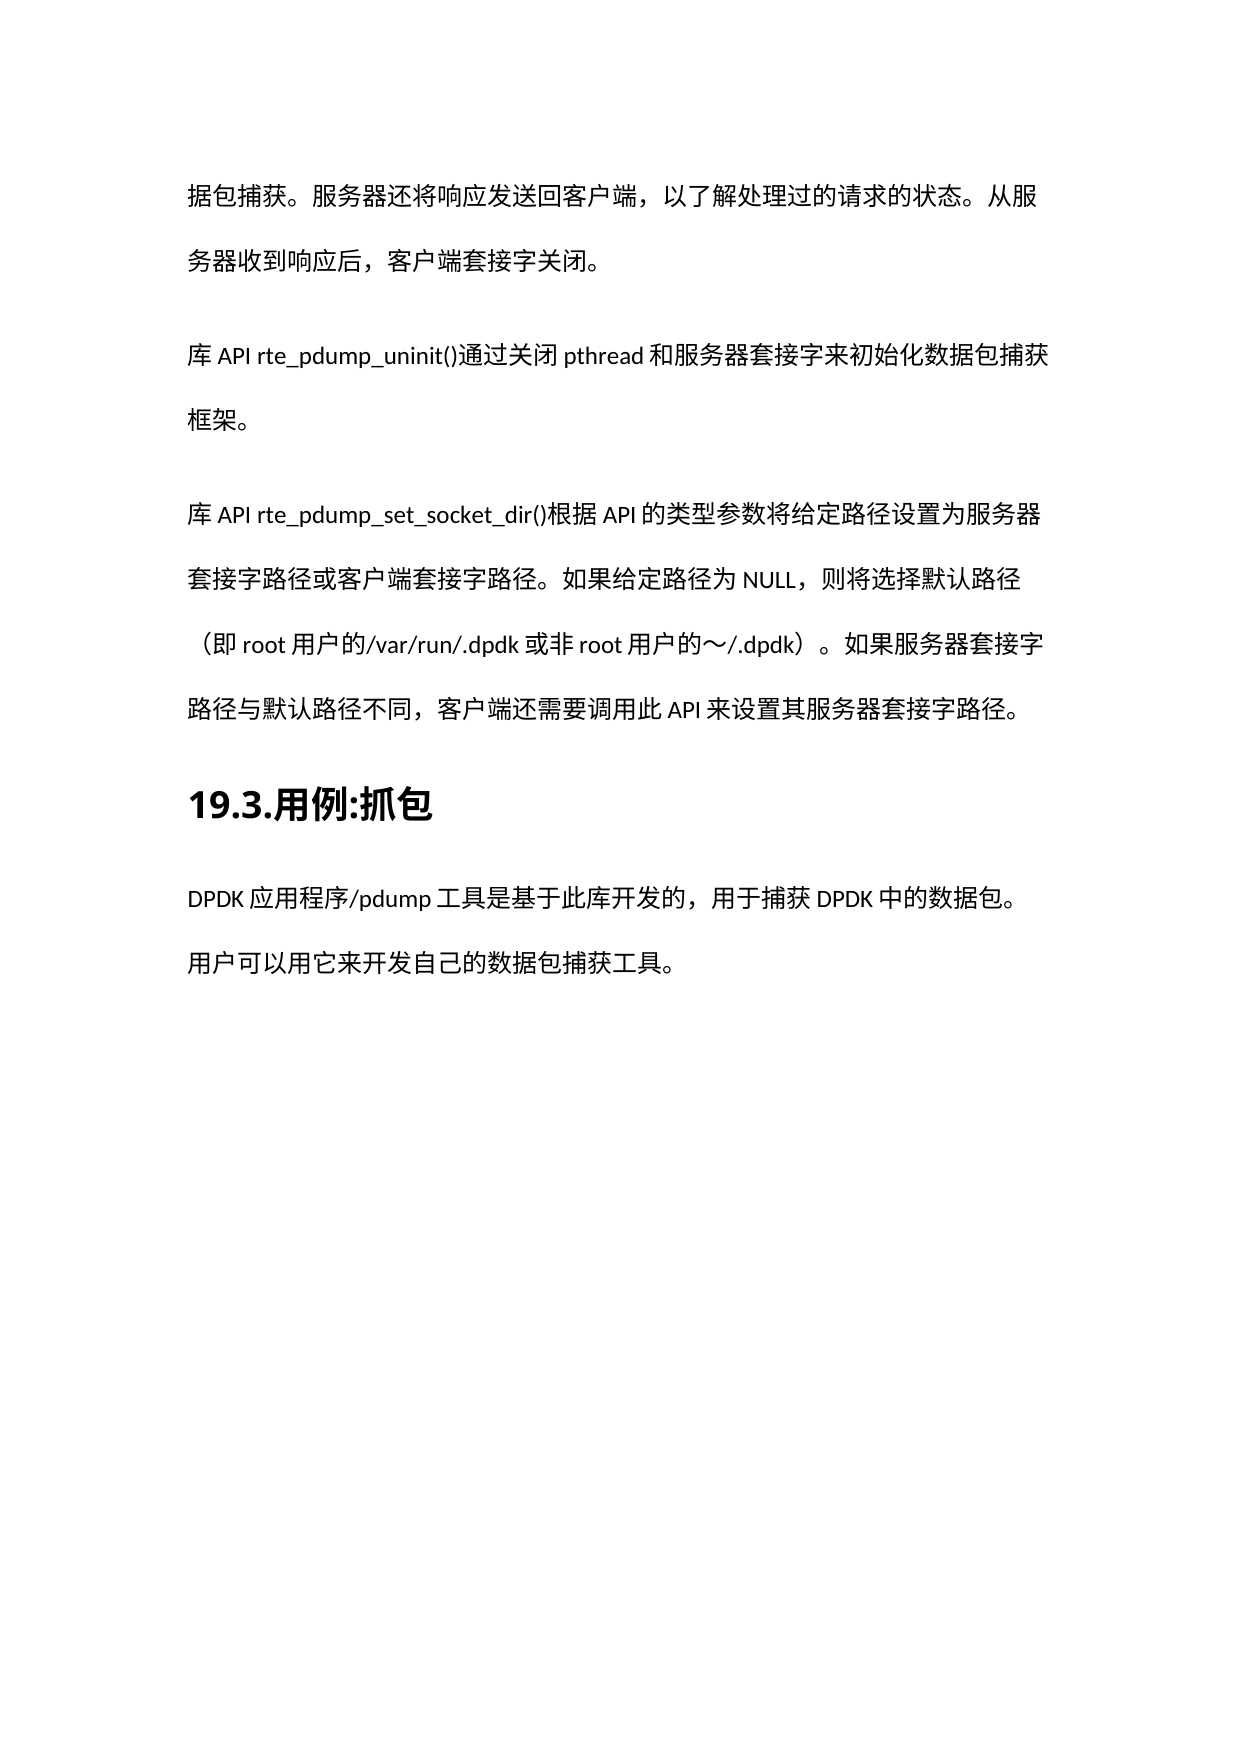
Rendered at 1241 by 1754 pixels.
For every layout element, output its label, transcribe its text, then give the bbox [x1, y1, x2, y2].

text 库API rte_pdump_uninit()通过关闭pthread和服务器套接字来初始化数据包捕获框架。 [187, 321, 1053, 451]
subtitle 19.3.用例:抓包 [187, 769, 1053, 834]
text DPDK应用程序/pdump工具是基于此库开发的，用于捕获DPDK中的数据包。用户可以用它来开发自己的数据包捕获工具。 [187, 864, 1053, 994]
text 库API rte_pdump_set_socket_dir()根据API的类型参数将给定路径设置为服务器套接字路径或客户端套接字路径。如果给定路径为NULL，则将选择默认路径（即root用户的/var/run/.dpdk或非root用户的～/.dpdk）。如果服务器套接字路径与默认路径不同，客户端还需要调用此API来设置其服务器套接字路径。 [187, 480, 1053, 740]
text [187, 162, 1053, 292]
